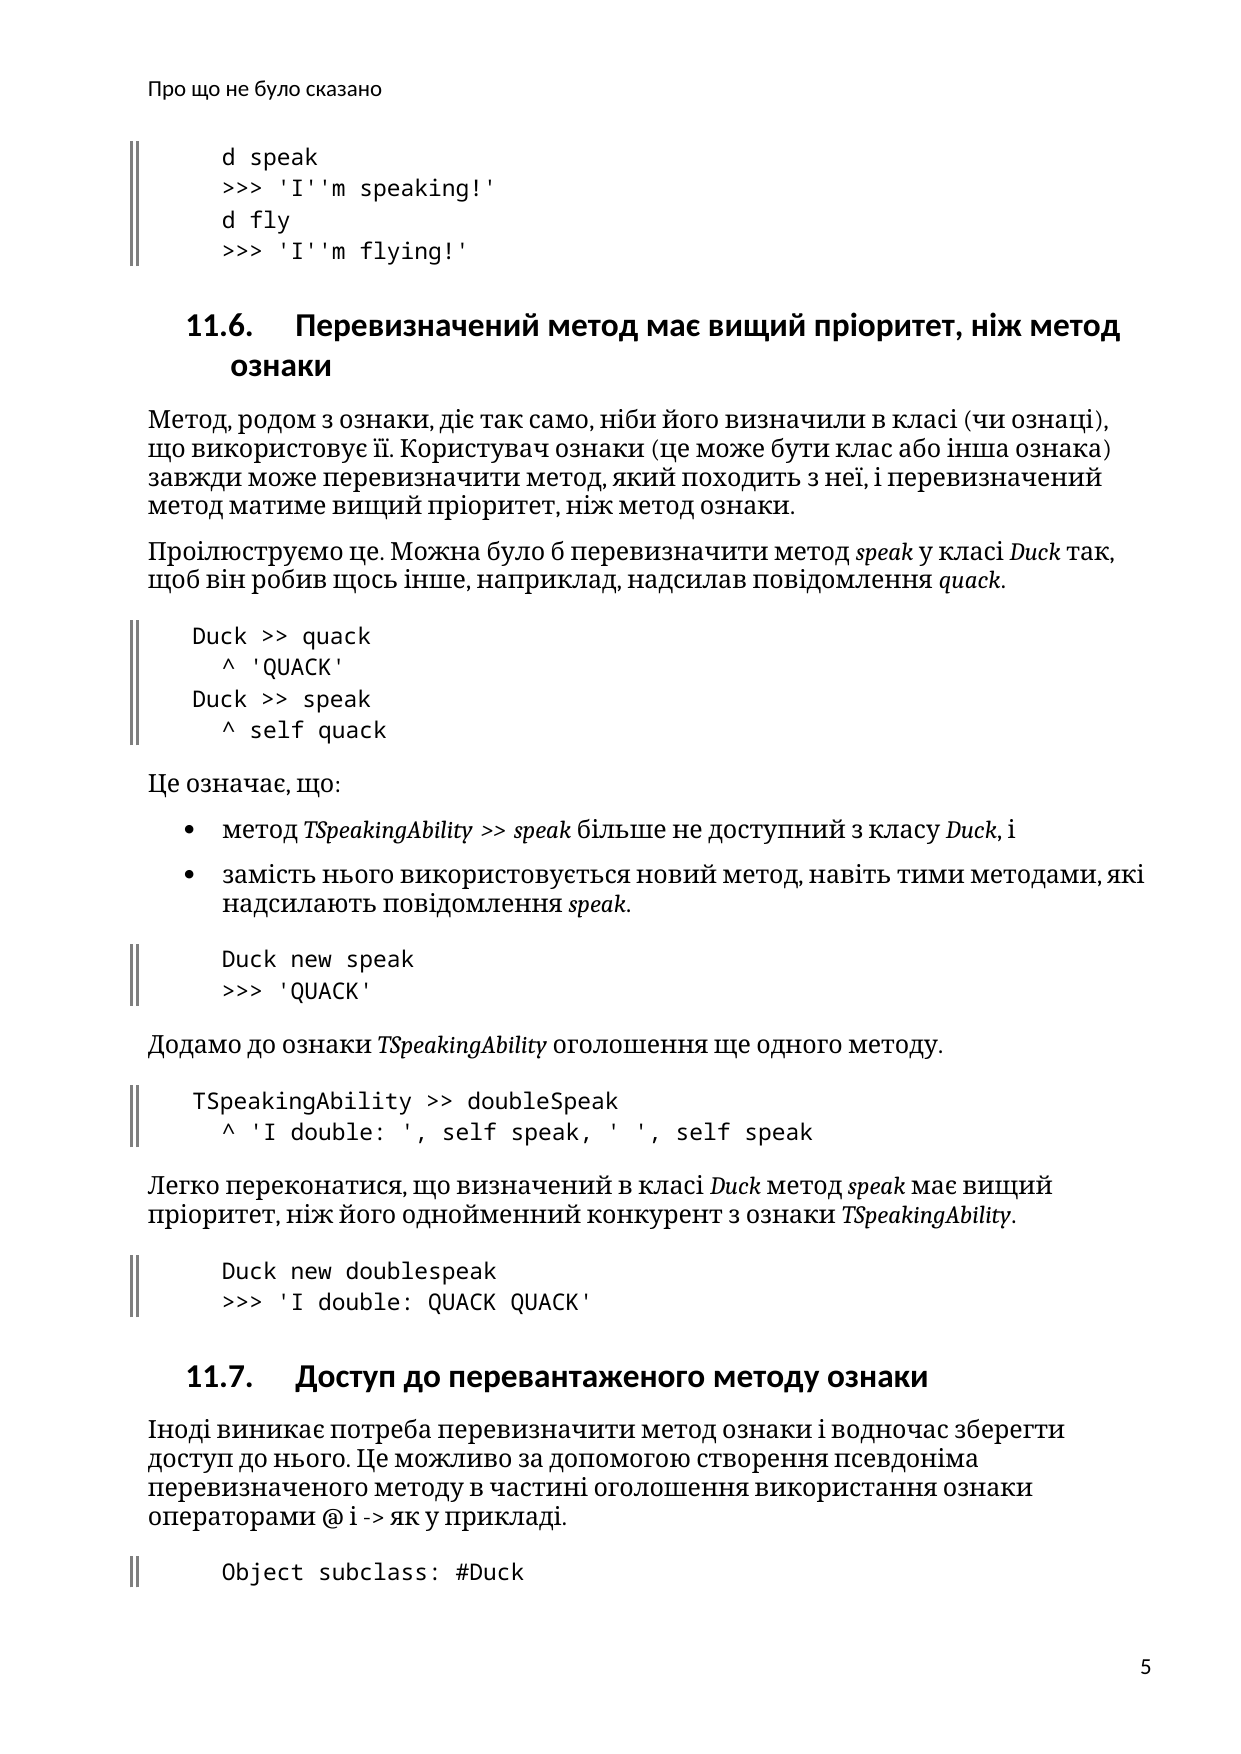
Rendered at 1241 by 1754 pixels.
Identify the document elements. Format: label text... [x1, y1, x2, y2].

text >>> 'QUACK' [148, 975, 1152, 1006]
text Легко переконатися, що визначений в класі Duck метод speak має вищий пріоритет, ніж його однойменний конкурент з ознаки TSpeakingAbility. [148, 1172, 1152, 1230]
text TSpeakingAbility >> doubleSpeak [139, 1085, 1152, 1116]
subtitle Доступ до перевантаженого методу ознаки [185, 1355, 1152, 1395]
text >>> 'I double: QUACK QUACK' [148, 1286, 1152, 1317]
text ^ self quack [148, 714, 1152, 745]
text Duck new doublespeak [139, 1255, 1152, 1286]
text d fly [148, 204, 1152, 235]
text Додамо до ознаки TSpeakingAbility оголошення ще одного методу. [148, 1031, 1152, 1060]
subtitle Перевизначений метод має вищий пріоритет, ніж метод ознаки [185, 304, 1152, 385]
text Object subclass: #Duck [139, 1556, 1152, 1587]
list замість нього використовується новий метод, навіть тими методами, які надсилають повідомлення speak. [185, 861, 1152, 918]
text ^ 'I double: ', self speak, ' ', self speak [148, 1116, 1152, 1147]
text Duck >> speak [148, 683, 1152, 714]
text Проілюструємо це. Можна було б перевизначити метод speak у класі Duck так, щоб він робив щось інше, наприклад, надсилав повідомлення quack. [148, 538, 1152, 595]
list метод TSpeakingAbility >> speak більше не доступний з класу Duck, і [185, 816, 1152, 844]
text >>> 'I''m speaking!' [148, 172, 1152, 204]
text Duck >> quack [139, 620, 1152, 651]
text d speak [148, 141, 1152, 172]
text ^ 'QUACK' [148, 651, 1152, 683]
text >>> 'I''m flying!' [148, 235, 1152, 266]
text Це означає, що: [148, 770, 1152, 799]
text Duck new speak [130, 943, 1152, 975]
text Метод, родом з ознаки, діє так само, ніби його визначили в класі (чи ознаці), що використовує її. Користувач ознаки (це може бути клас або інша ознака) завжди може перевизначити метод, який походить з неї, і перевизначений метод матиме вищий пріоритет, ніж метод ознаки. [148, 406, 1152, 521]
text Іноді виникає потреба перевизначити метод ознаки і водночас зберегти доступ до нього. Це можливо за допомогою створення псевдоніма перевизначеного методу в частині оголошення використання ознаки операторами @ і -> як у прикладі. [148, 1416, 1152, 1531]
